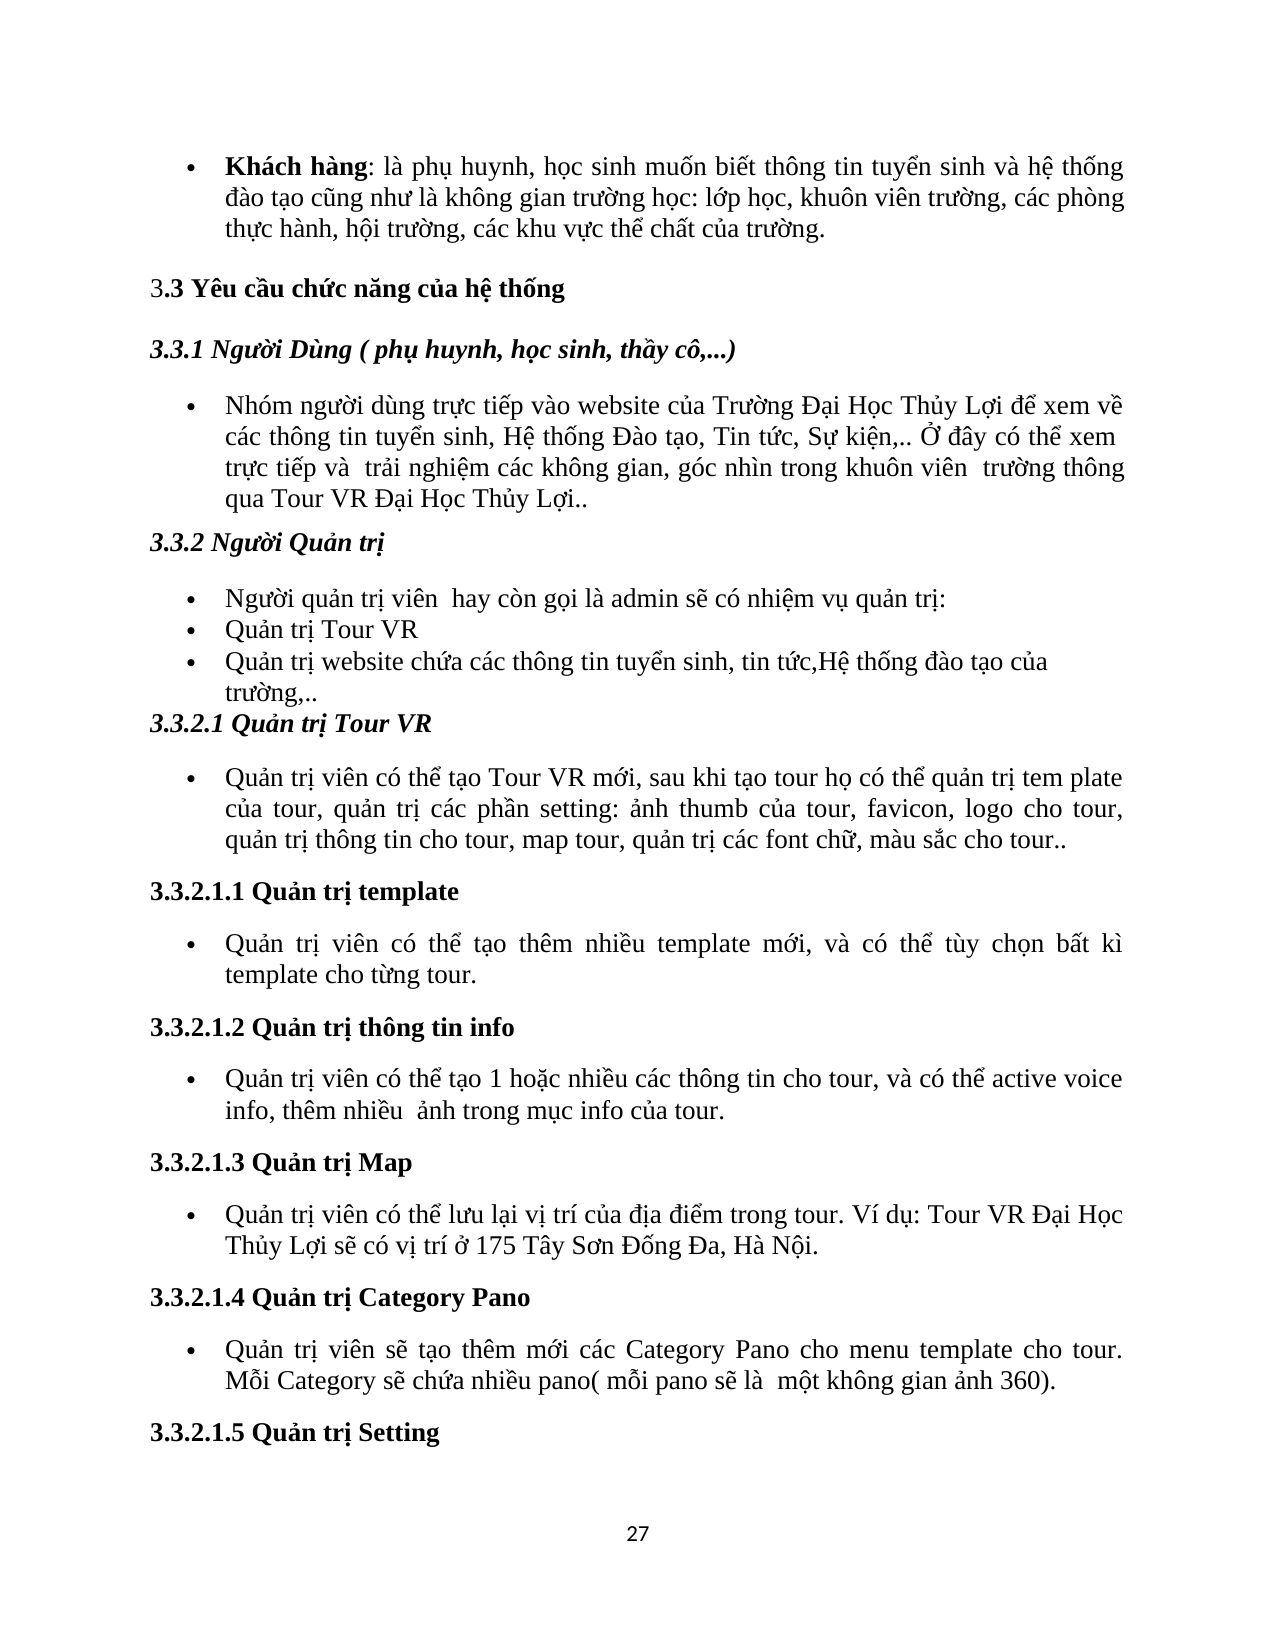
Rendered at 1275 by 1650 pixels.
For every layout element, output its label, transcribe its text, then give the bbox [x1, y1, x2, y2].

text 3.3.2.1.5 Quản trị Setting [150, 1416, 1125, 1447]
list Quản trị viên có thể lưu lại vị trí của địa điểm trong tour. Ví dụ: Tour VR Đại Học Thủy Lợi sẽ có vị trí ở 175 Tây Sơn Đống Đa, Hà Nội. [187, 1198, 1125, 1260]
list Quản trị viên có thể tạo thêm nhiều template mới, và có thể tùy chọn bất kì template cho từng tour. [187, 927, 1125, 990]
list Quản trị viên sẽ tạo thêm mới các Category Pano cho menu template cho tour. Mỗi Category sẽ chứa nhiều pano( mỗi pano sẽ là một không gian ảnh 360). [187, 1333, 1125, 1395]
text 3.3.2 Người Quản trị [150, 526, 1125, 557]
text 3.3.1 Người Dùng ( phụ huynh, học sinh, thầy cô,...) [150, 333, 1125, 364]
text 3.3.2.1 Quản trị Tour VR [150, 707, 1125, 738]
text 3.3.2.1.3 Quản trị Map [150, 1146, 1125, 1177]
list Quản trị Tour VR [187, 613, 1125, 644]
list Khách hàng: là phụ huynh, học sinh muốn biết thông tin tuyển sinh và hệ thống đào tạo cũng như là không gian trường học: lớp học, khuôn viên trường, các phòng thực hành, hội trường, các khu vực thể chất của trường. [187, 150, 1125, 243]
list Người quản trị viên hay còn gọi là admin sẽ có nhiệm vụ quản trị: [187, 582, 1125, 613]
text 3.3.2.1.2 Quản trị thông tin info [150, 1011, 1125, 1042]
text 3.3.2.1.1 Quản trị template [150, 876, 1125, 907]
subtitle 3.3 Yêu cầu chức năng của hệ thống [150, 273, 1125, 304]
list Quản trị website chứa các thông tin tuyển sinh, tin tức,Hệ thống đào tạo của trường,.. [187, 644, 1125, 707]
list Nhóm người dùng trực tiếp vào website của Trường Đại Học Thủy Lợi để xem về các thông tin tuyển sinh, Hệ thống Đào tạo, Tin tức, Sự kiện,.. Ở đây có thể xem trực tiếp và trải nghiệm các không gian, góc nhìn trong khuôn viên trường thông qua Tour VR Đại Học Thủy Lợi.. [187, 389, 1125, 514]
text 3.3.2.1.4 Quản trị Category Pano [150, 1281, 1125, 1312]
list Quản trị viên có thể tạo 1 hoặc nhiều các thông tin cho tour, và có thể active voice info, thêm nhiều ảnh trong mục info của tour. [187, 1063, 1125, 1125]
list Quản trị viên có thể tạo Tour VR mới, sau khi tạo tour họ có thể quản trị tem plate của tour, quản trị các phần setting: ảnh thumb của tour, favicon, logo cho tour, quản trị thông tin cho tour, map tour, quản trị các font chữ, màu sắc cho tour.. [187, 761, 1125, 855]
